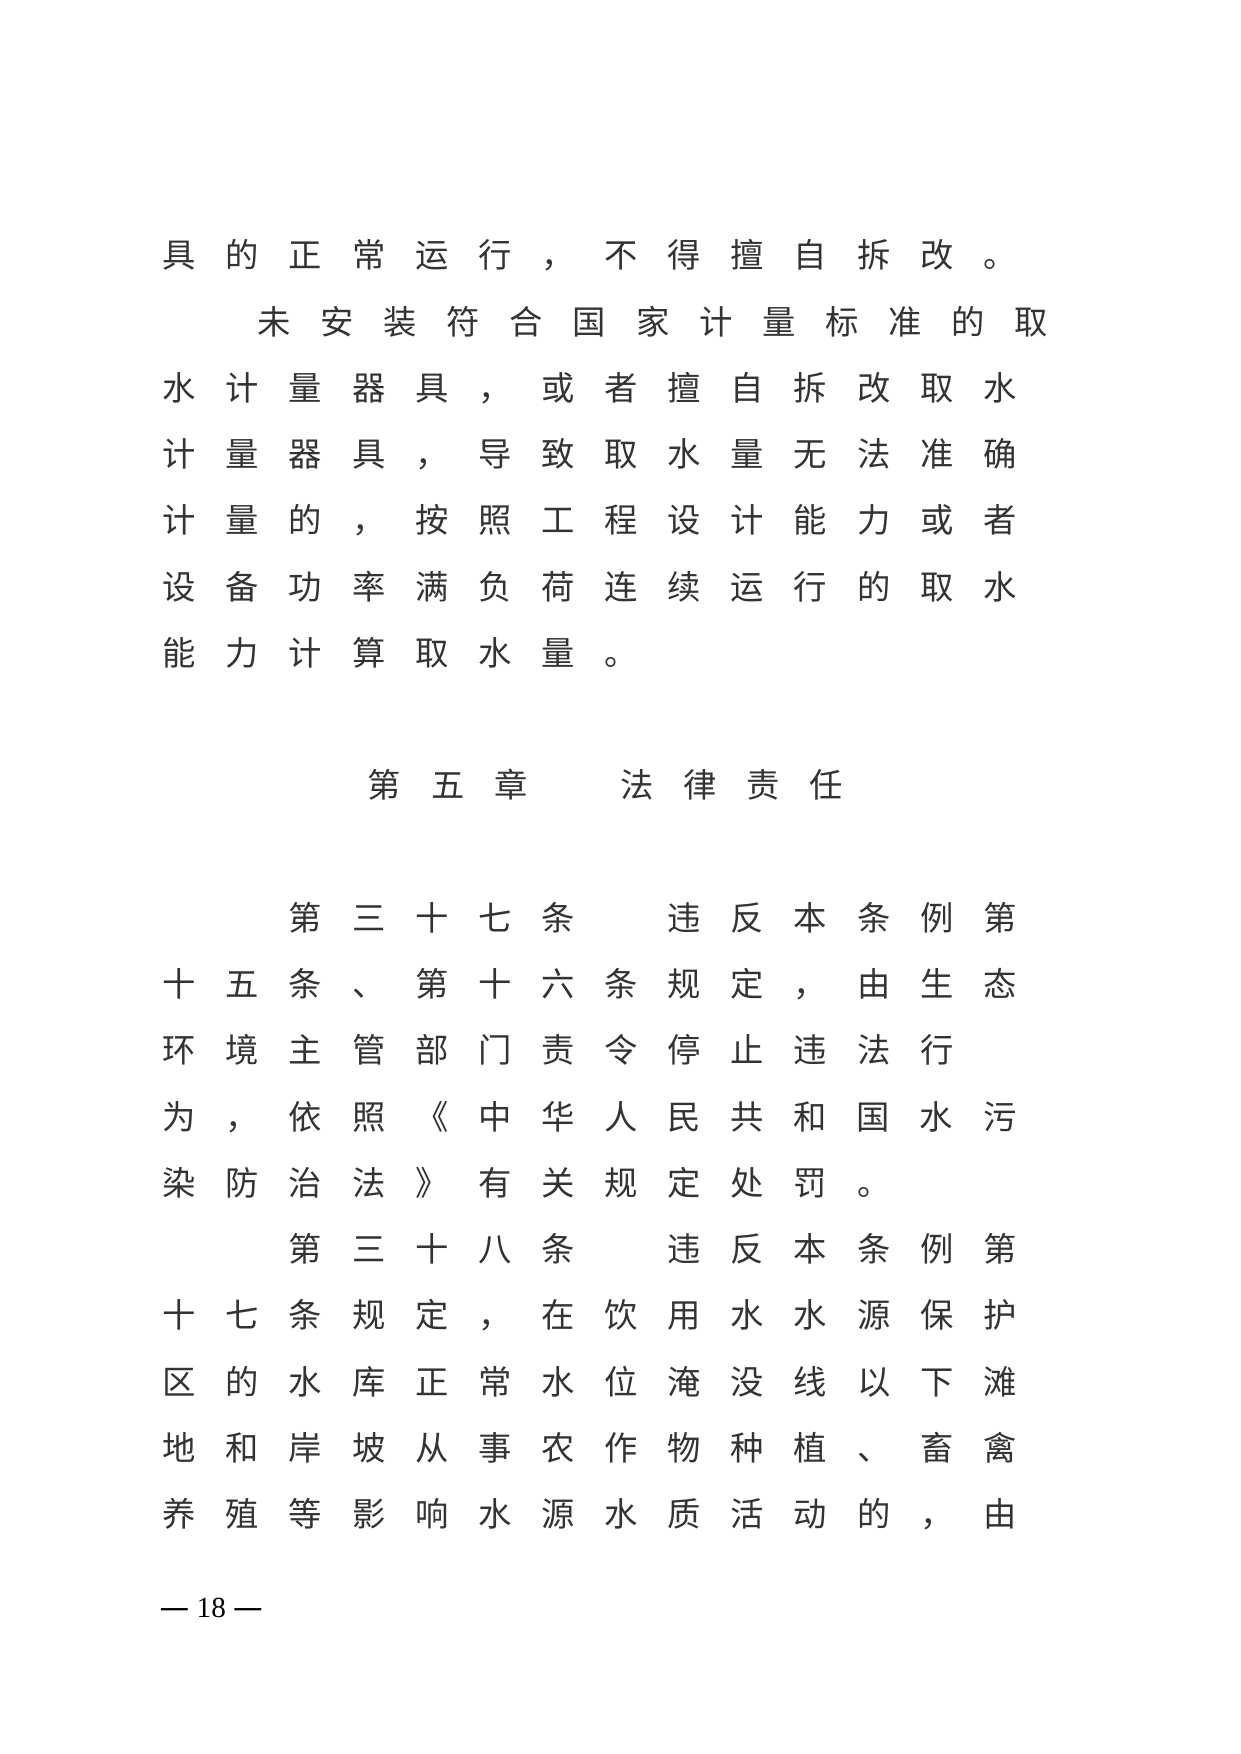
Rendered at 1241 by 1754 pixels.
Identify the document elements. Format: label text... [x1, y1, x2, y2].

text 第五章 法律责任 [162, 750, 1078, 817]
text 未安装符合国家计量标准的取水计量器具，或者擅自拆改取水计量器具，导致取水量无法准确计量的，按照工程设计能力或者设备功率满负荷连续运行的取水能力计算取水量。 [162, 287, 1078, 684]
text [162, 1214, 1078, 1545]
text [162, 220, 1078, 287]
text 第三十七条 违反本条例第十五条、第十六条规定，由生态环境主管部门责令停止违法行为，依照《中华人民共和国水污染防治法》有关规定处罚。 [162, 883, 1078, 1214]
